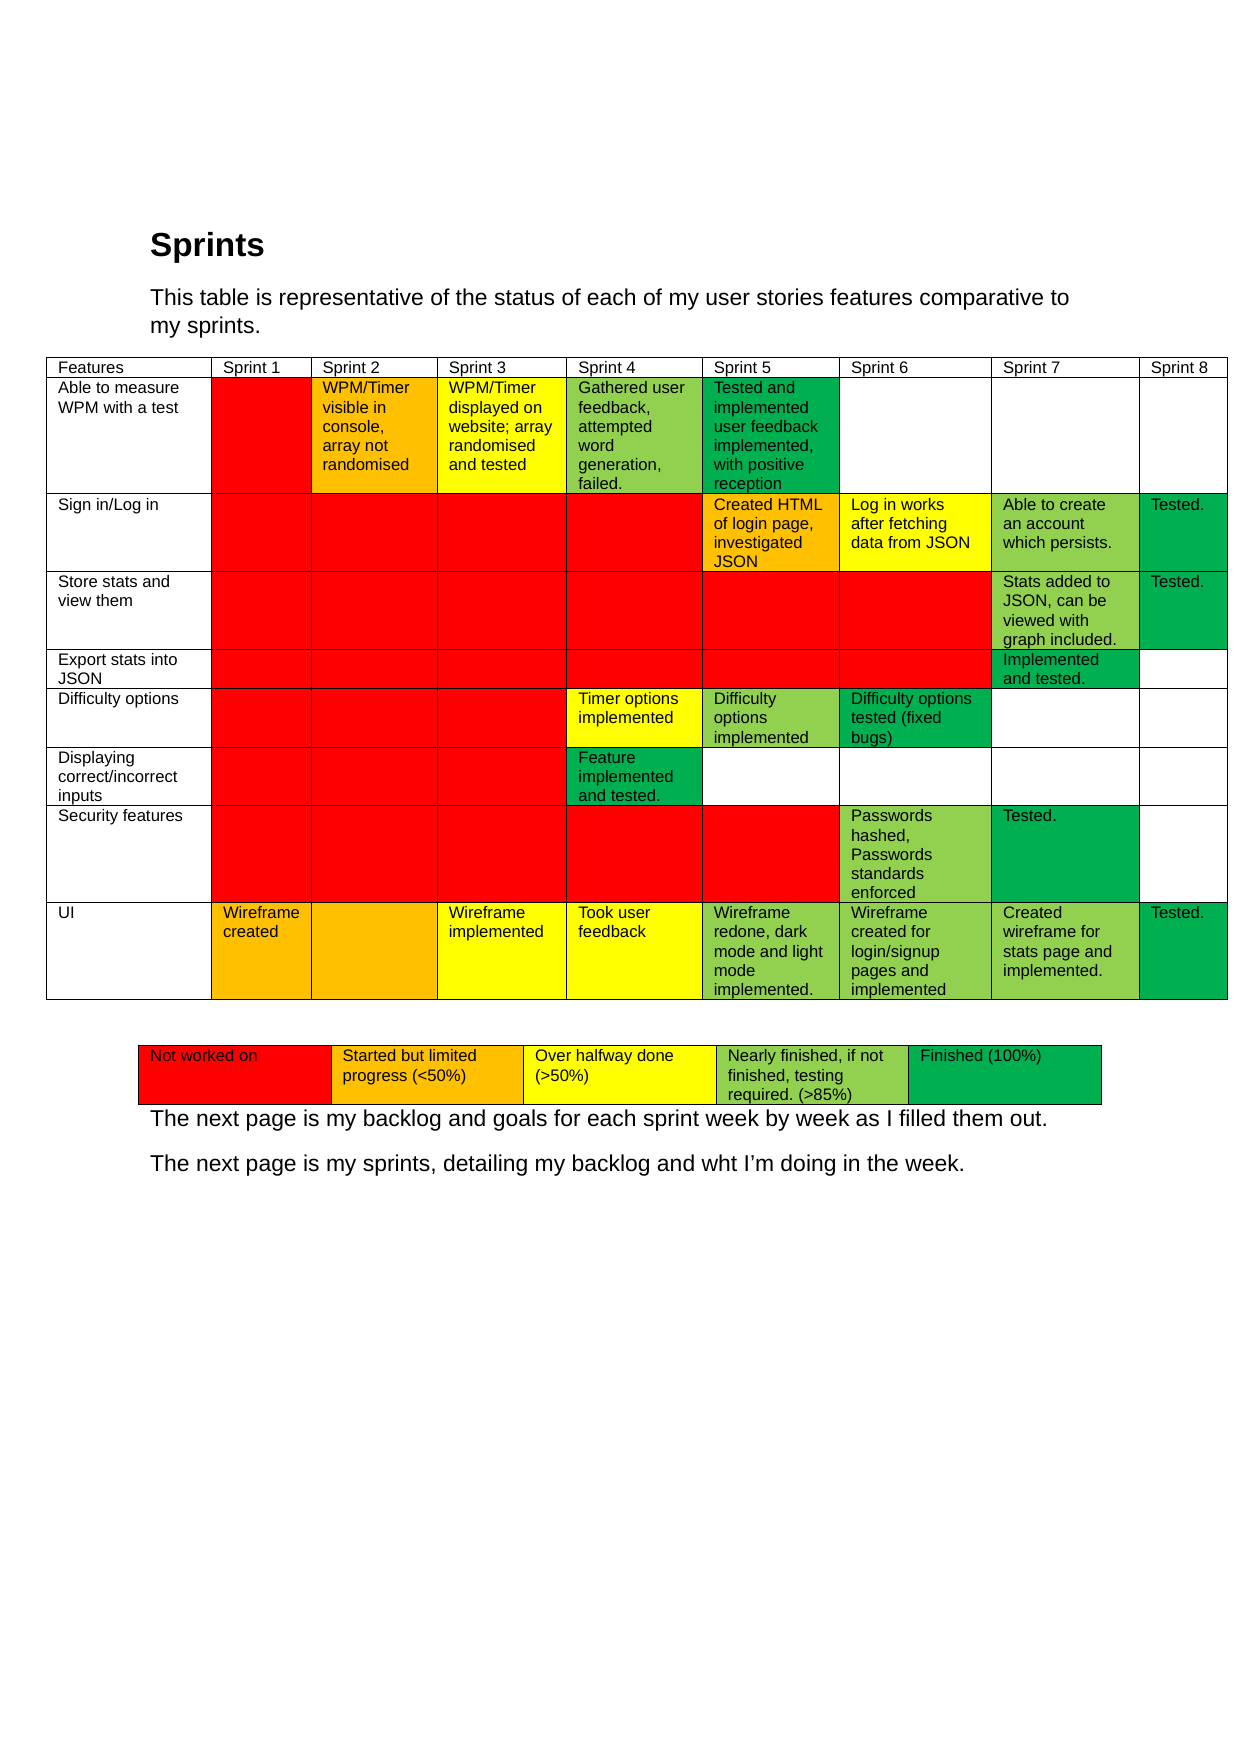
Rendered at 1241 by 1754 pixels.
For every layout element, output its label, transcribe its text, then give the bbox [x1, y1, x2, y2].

table_cell Tested. [1140, 903, 1227, 999]
table_cell UI [47, 903, 211, 999]
table_cell [212, 806, 311, 902]
table_cell [312, 903, 437, 999]
table_cell Export stats into JSON [47, 650, 211, 688]
table_cell [438, 689, 566, 747]
table_cell Store stats and view them [47, 572, 211, 649]
table_cell [567, 806, 702, 902]
table_cell Took user feedback [567, 903, 702, 999]
table_cell [312, 806, 437, 902]
table_header Sprint 6 [840, 358, 991, 377]
table_cell [567, 494, 702, 571]
table_cell Displaying correct/incorrect inputs [47, 748, 211, 805]
table_cell [312, 689, 437, 747]
table_cell Wireframe created for login/signup pages and implemented [840, 903, 991, 999]
table_cell [1140, 650, 1227, 688]
table_cell [703, 806, 839, 902]
table_cell Sign in/Log in [47, 494, 211, 571]
table_header Sprint 7 [992, 358, 1139, 377]
table_cell Difficulty options tested (fixed bugs) [840, 689, 991, 747]
table_cell [438, 650, 566, 688]
table_header Nearly finished, if not finished, testing required. (>85%) [717, 1046, 908, 1104]
table_cell [992, 378, 1139, 493]
table_header Sprint 8 [1140, 358, 1227, 377]
table_cell [212, 494, 311, 571]
table_header Over halfway done (>50%) [524, 1046, 716, 1104]
table_cell [992, 689, 1139, 747]
table_cell [567, 650, 702, 688]
table_cell [438, 748, 566, 805]
table_header Not worked on [139, 1046, 331, 1104]
table_header Sprint 1 [212, 358, 311, 377]
table_cell [567, 572, 702, 649]
table_cell Tested and implemented user feedback implemented, with positive reception [703, 378, 839, 493]
table_header Sprint 5 [703, 358, 839, 377]
table_cell [840, 378, 991, 493]
table_cell [992, 748, 1139, 805]
table_cell Stats added to JSON, can be viewed with graph included. [992, 572, 1139, 649]
table_cell [312, 748, 437, 805]
table_header Finished (100%) [909, 1046, 1101, 1104]
table_cell [212, 572, 311, 649]
table_cell Feature implemented and tested. [567, 748, 702, 805]
table_cell WPM/Timer visible in console, array not randomised [312, 378, 437, 493]
text This table is representative of the status of each of my user stories features comparative to my sprints. [150, 283, 1090, 338]
table_cell [212, 378, 311, 493]
table_cell Tested. [1140, 572, 1227, 649]
table_header Sprint 2 [312, 358, 437, 377]
table_cell Security features [47, 806, 211, 902]
table_cell [312, 572, 437, 649]
table_cell [703, 748, 839, 805]
table_cell [212, 748, 311, 805]
table_cell WPM/Timer displayed on website; array randomised and tested [438, 378, 566, 493]
table_cell [312, 650, 437, 688]
table_cell Created HTML of login page, investigated JSON [703, 494, 839, 571]
table_cell Able to measure WPM with a test [47, 378, 211, 493]
table_cell Implemented and tested. [992, 650, 1139, 688]
table_cell Gathered user feedback, attempted word generation, failed. [567, 378, 702, 493]
table_cell Wireframe redone, dark mode and light mode implemented. [703, 903, 839, 999]
table_cell Log in works after fetching data from JSON [840, 494, 991, 571]
table_cell [703, 572, 839, 649]
table_cell Created wireframe for stats page and implemented. [992, 903, 1139, 999]
table_cell [438, 572, 566, 649]
table_cell [438, 806, 566, 902]
table_cell [840, 572, 991, 649]
table_cell Timer options implemented [567, 689, 702, 747]
table_cell Passwords hashed, Passwords standards enforced [840, 806, 991, 902]
table_cell Wireframe created [212, 903, 311, 999]
table_header Sprint 3 [438, 358, 566, 377]
table_cell Wireframe implemented [438, 903, 566, 999]
table_cell Difficulty options implemented [703, 689, 839, 747]
table_cell Tested. [992, 806, 1139, 902]
table_cell [1140, 806, 1227, 902]
table_cell [703, 650, 839, 688]
text The next page is my sprints, detailing my backlog and wht I’m doing in the week. [150, 1150, 1090, 1176]
table_cell [840, 650, 991, 688]
table_cell [840, 748, 991, 805]
table_cell Able to create an account which persists. [992, 494, 1139, 571]
table_header Started but limited progress (<50%) [332, 1046, 523, 1104]
table_cell [1140, 748, 1227, 805]
table_header Features [47, 358, 211, 377]
table_cell Difficulty options [47, 689, 211, 747]
table_cell [312, 494, 437, 571]
text The next page is my backlog and goals for each sprint week by week as I filled them out. [150, 1105, 1090, 1131]
table_cell [1140, 378, 1227, 493]
table_cell [1140, 689, 1227, 747]
table_header Sprint 4 [567, 358, 702, 377]
table_cell [438, 494, 566, 571]
text Sprints [150, 225, 1090, 264]
table_cell [212, 689, 311, 747]
table_cell Tested. [1140, 494, 1227, 571]
table_cell [212, 650, 311, 688]
